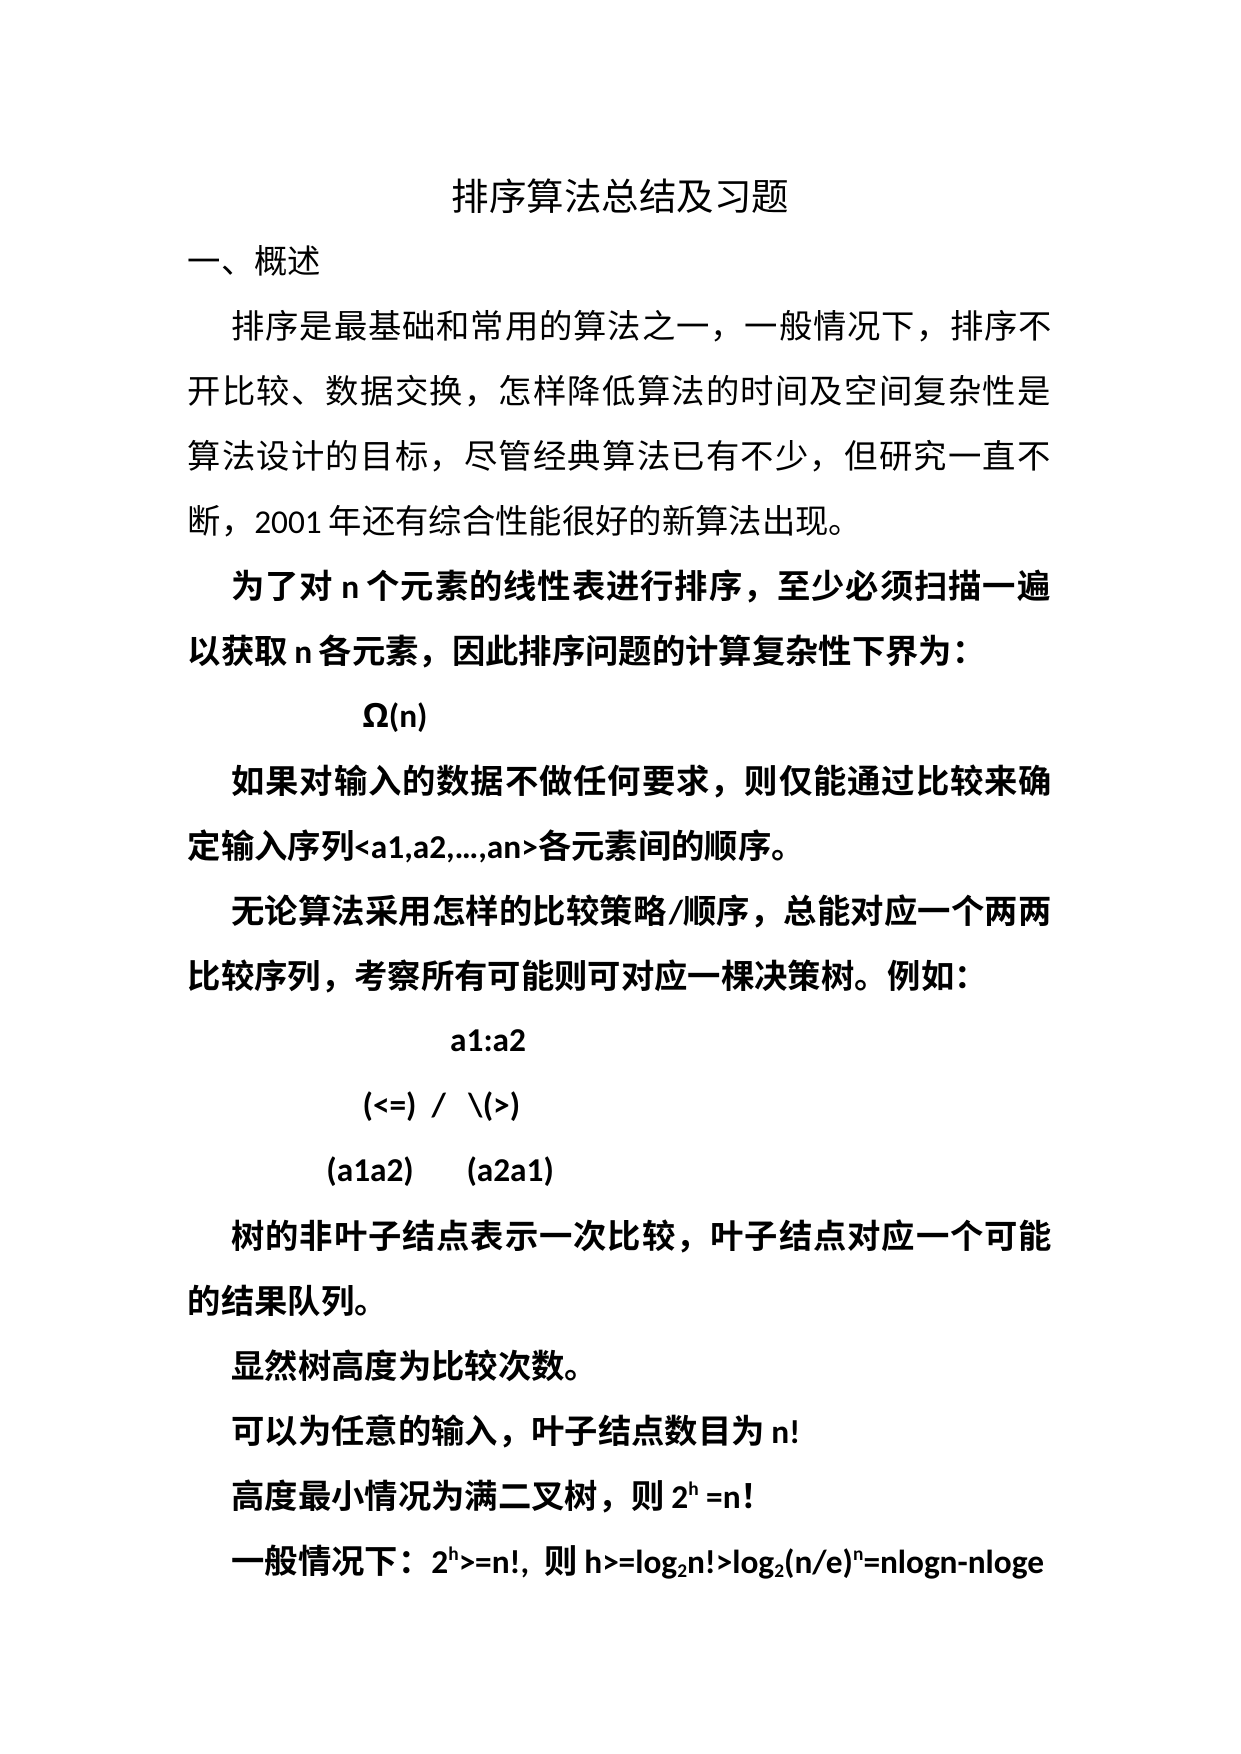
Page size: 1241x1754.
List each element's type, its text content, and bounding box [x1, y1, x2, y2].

text 一、概述 [187, 227, 1053, 292]
text 高度最小情况为满二叉树，则2h =n！ [187, 1462, 1053, 1527]
text 树的非叶子结点表示一次比较，叶子结点对应一个可能的结果队列。 [187, 1202, 1053, 1332]
text 可以为任意的输入，叶子结点数目为n! [187, 1397, 1053, 1462]
text 一般情况下：2h>=n!, 则h>=log2n!>log2(n/e)n=nlogn-nloge [187, 1527, 1053, 1592]
text 如果对输入的数据不做任何要求，则仅能通过比较来确定输入序列<a1,a2,…,an>各元素间的顺序。 [187, 747, 1053, 877]
text (a1a2) (a2a1) [187, 1137, 1053, 1202]
text 无论算法采用怎样的比较策略/顺序，总能对应一个两两比较序列，考察所有可能则可对应一棵决策树。例如： [187, 877, 1053, 1007]
text Ω(n) [187, 682, 1053, 747]
text 排序算法总结及习题 [187, 162, 1053, 227]
text 显然树高度为比较次数。 [187, 1332, 1053, 1397]
text 排序是最基础和常用的算法之一，一般情况下，排序不开比较、数据交换，怎样降低算法的时间及空间复杂性是算法设计的目标，尽管经典算法已有不少，但研究一直不断，2001年还有综合性能很好的新算法出现。 [187, 292, 1053, 552]
text (<=) / \(>) [187, 1072, 1053, 1137]
text a1:a2 [187, 1007, 1053, 1072]
text 为了对n个元素的线性表进行排序，至少必须扫描一遍以获取n各元素，因此排序问题的计算复杂性下界为： [187, 552, 1053, 682]
